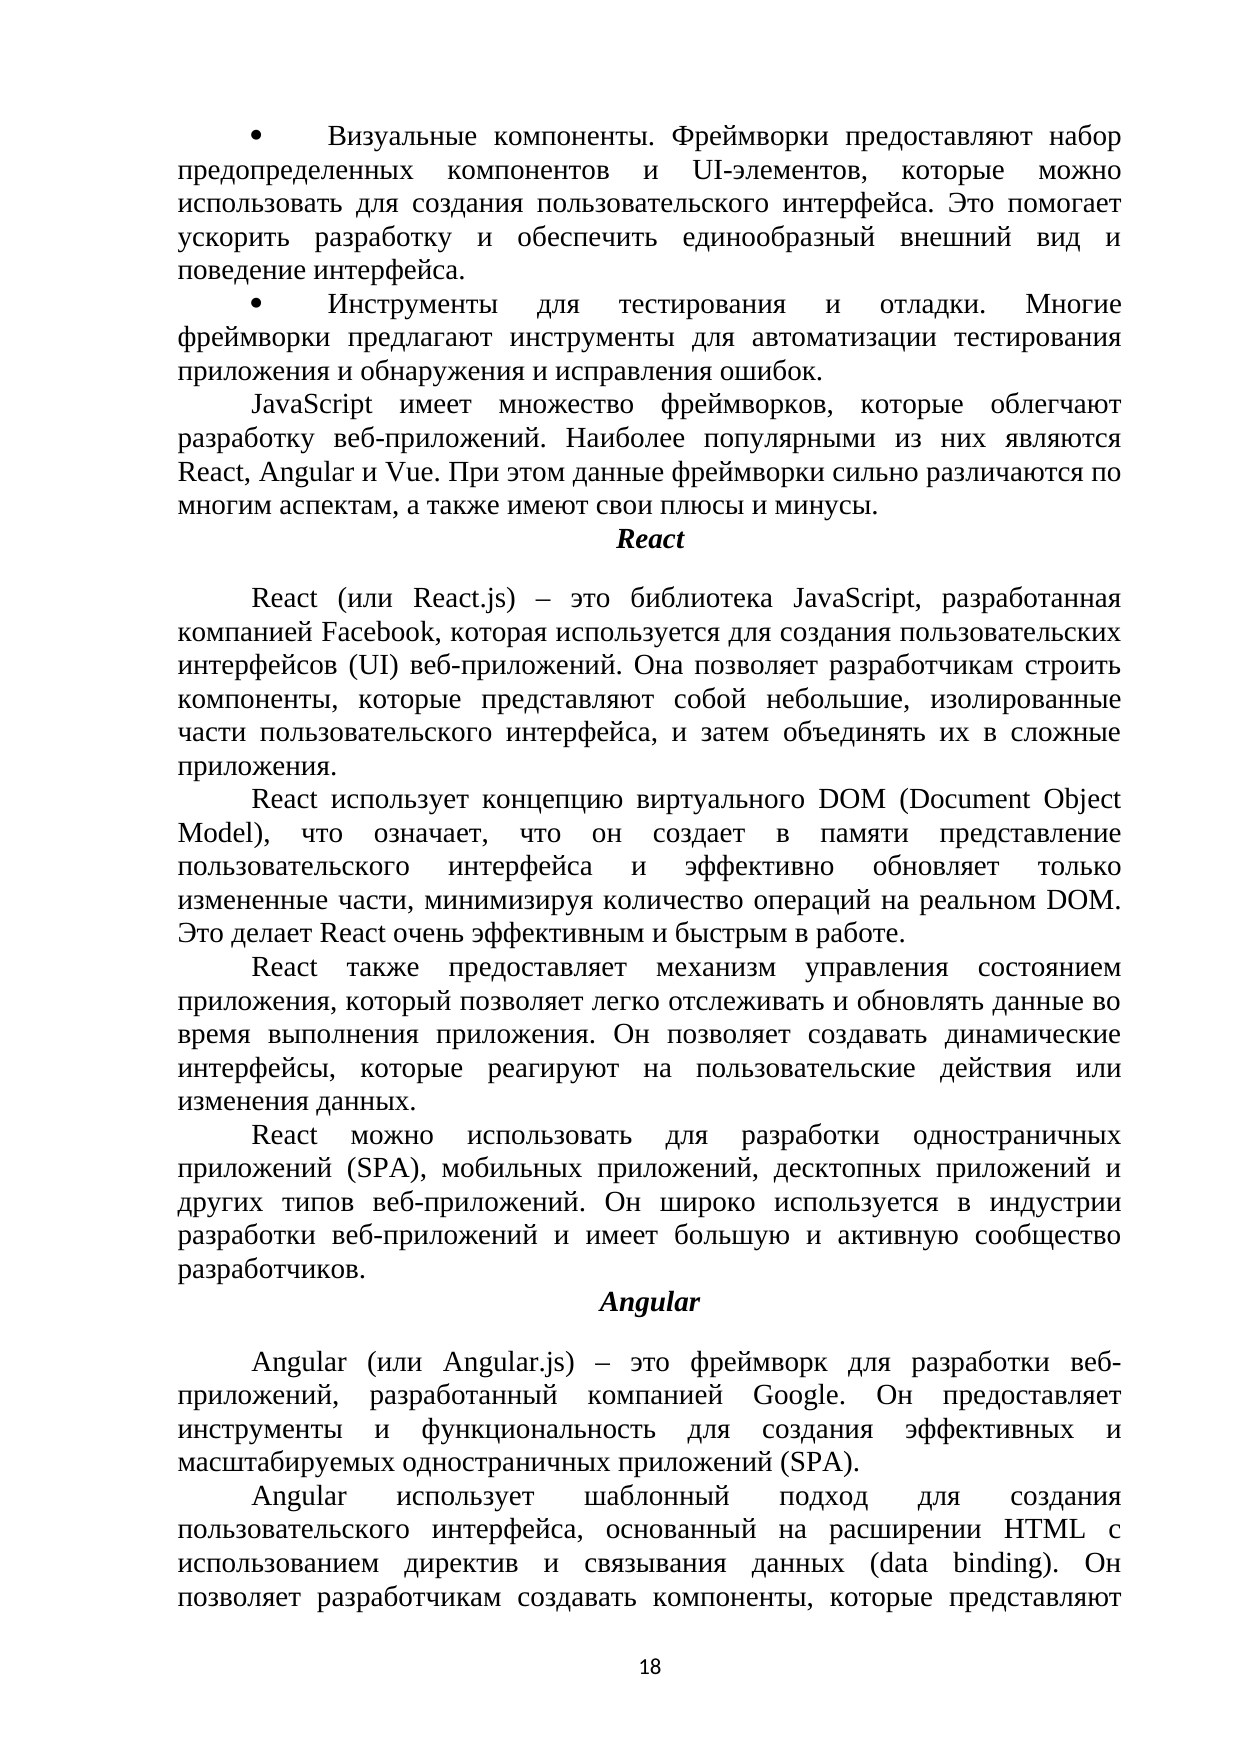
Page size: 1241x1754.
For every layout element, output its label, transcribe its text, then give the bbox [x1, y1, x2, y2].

list Инструменты для тестирования и отладки. Многие фреймворки предлагают инструменты для автоматизации тестирования приложения и обнаружения и исправления ошибок. [177, 286, 1122, 387]
text React можно использовать для разработки одностраничных приложений (SPA), мобильных приложений, десктопных приложений и других типов веб-приложений. Он широко используется в индустрии разработки веб-приложений и имеет большую и активную сообщество разработчиков. [177, 1117, 1122, 1284]
text JavaScript имеет множество фреймворков, которые облегчают разработку веб-приложений. Наиболее популярными из них являются React, Angular и Vue. При этом данные фреймворки сильно различаются по многим аспектам, а также имеют свои плюсы и минусы. [177, 387, 1122, 521]
text Angular (или Angular.js) – это фреймворк для разработки веб-приложений, разработанный компанией Google. Он предоставляет инструменты и функциональность для создания эффективных и масштабируемых одностраничных приложений (SPA). [177, 1344, 1122, 1478]
text Angular [177, 1284, 1122, 1318]
list Визуальные компоненты. Фреймворки предоставляют набор предопределенных компонентов и UI-элементов, которые можно использовать для создания пользовательского интерфейса. Это помогает ускорить разработку и обеспечить единообразный внешний вид и поведение интерфейса. [177, 118, 1122, 286]
text React использует концепцию виртуального DOM (Document Object Model), что означает, что он создает в памяти представление пользовательского интерфейса и эффективно обновляет только измененные части, минимизируя количество операций на реальном DOM. Это делает React очень эффективным и быстрым в работе. [177, 781, 1122, 949]
text React [177, 521, 1122, 554]
text React (или React.js) – это библиотека JavaScript, разработанная компанией Facebook, которая используется для создания пользовательских интерфейсов (UI) веб-приложений. Она позволяет разработчикам строить компоненты, которые представляют собой небольшие, изолированные части пользовательского интерфейса, и затем объединять их в сложные приложения. [177, 580, 1122, 781]
text React также предоставляет механизм управления состоянием приложения, который позволяет легко отслеживать и обновлять данные во время выполнения приложения. Он позволяет создавать динамические интерфейсы, которые реагируют на пользовательские действия или изменения данных. [177, 949, 1122, 1117]
